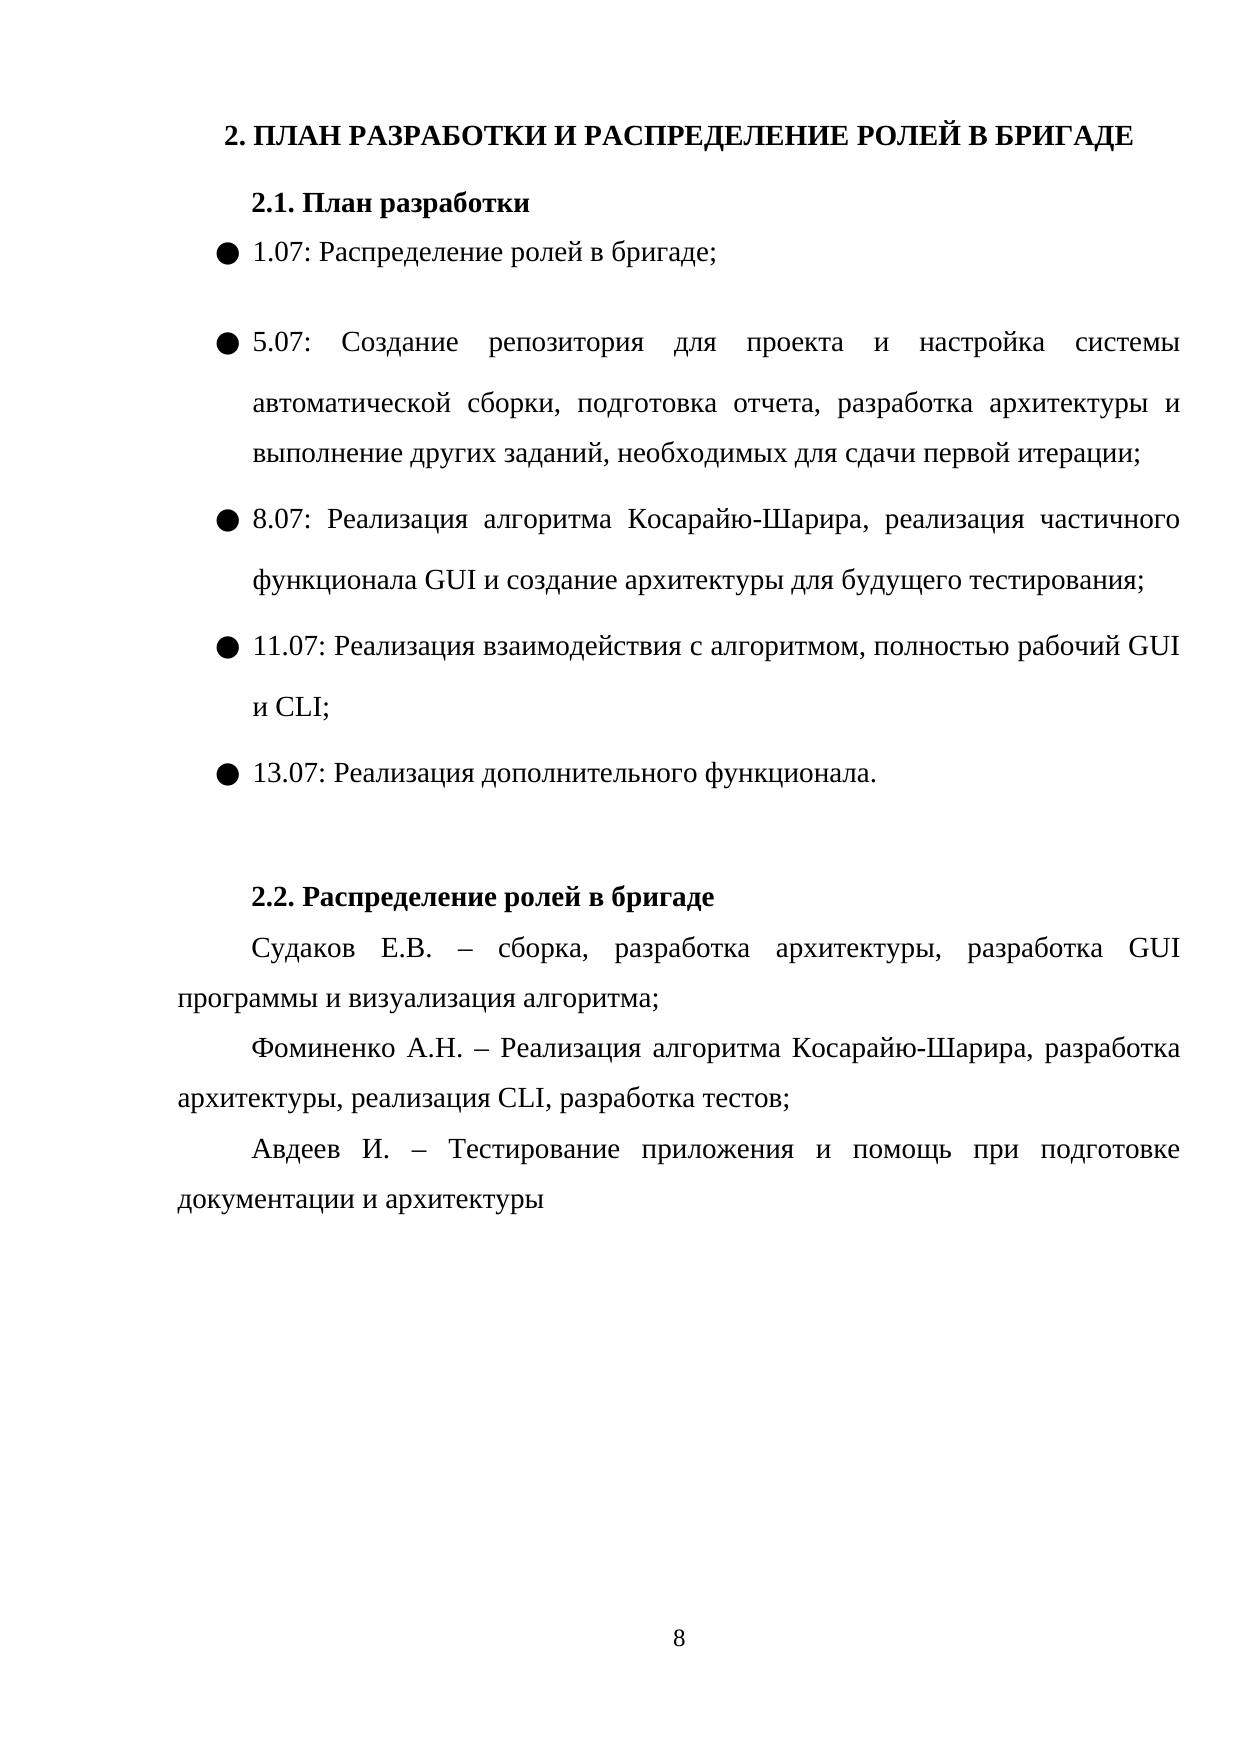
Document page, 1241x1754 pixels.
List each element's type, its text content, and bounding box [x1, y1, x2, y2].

text 2. ПЛАН РАЗРАБОТКИ И РАСПРЕДЕЛЕНИЕ РОЛЕЙ В БРИГАДЕ [177, 118, 1181, 152]
text Авдеев И. – Тестирование приложения и помощь при подготовке документации и архитектуры [177, 1131, 1181, 1215]
text Судаков Е.В. – сборка, разработка архитектуры, разработка GUI программы и визуализация алгоритма; [177, 930, 1181, 1013]
text 2.2. Распределение ролей в бригаде [177, 879, 1181, 913]
list 8.07: Реализация алгоритма Косарайю-Шарира, реализация частичного функционала GUI и создание архитектуры для будущего тестирования; [215, 486, 1181, 596]
list 5.07: Создание репозитория для проекта и настройка системы автоматической сборки, подготовка отчета, разработка архитектуры и выполнение других заданий, необходимых для сдачи первой итерации; [215, 308, 1181, 469]
text 2.1. План разработки [177, 185, 1181, 219]
list 1.07: Распределение ролей в бригаде; [215, 219, 1181, 278]
list 11.07: Реализация взаимодействия с алгоритмом, полностью рабочий GUI и CLI; [215, 612, 1181, 723]
text Фоминенко А.Н. – Реализация алгоритма Косарайю-Шарира, разработка архитектуры, реализация CLI, разработка тестов; [177, 1030, 1181, 1114]
list 13.07: Реализация дополнительного функционала. [215, 739, 1181, 799]
